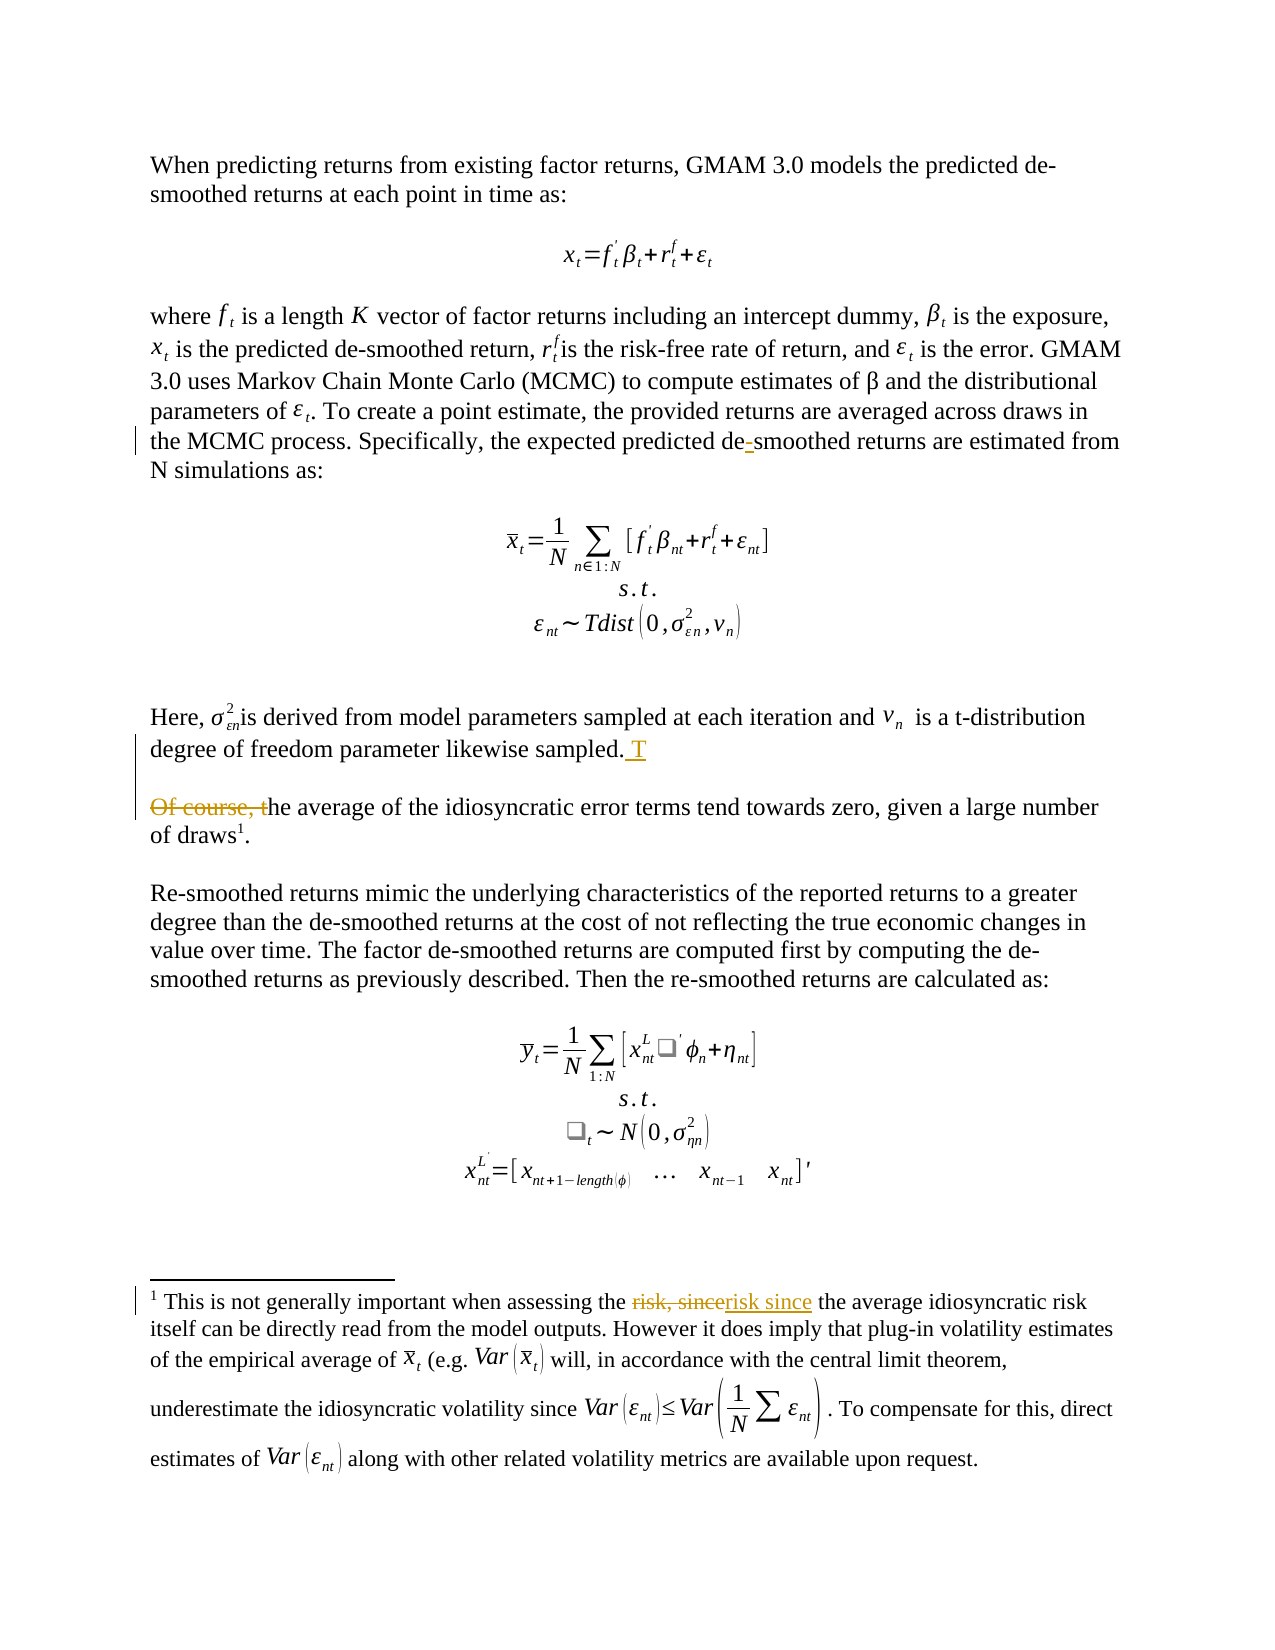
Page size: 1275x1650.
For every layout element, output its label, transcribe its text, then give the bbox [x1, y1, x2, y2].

text where is a length vector of factor returns including an intercept dummy, is the exposure, is the predicted de-smoothed return, is the risk-free rate of return, and is the error. GMAM 3.0 uses Markov Chain Monte Carlo (MCMC) to compute estimates of β and the distributional parameters of . To create a point estimate, the provided returns are averaged across draws in the MCMC process. Specifically, the expected predicted desmoothed returns are estimated from N simulations as: [150, 300, 1125, 484]
text he average of the idiosyncratic error terms tend towards zero, given a large number of draws. [150, 792, 1125, 849]
text Here, is derived from model parameters sampled at each iteration and is a t-distribution degree of freedom parameter likewise sampled. [150, 699, 1125, 763]
text When predicting returns from existing factor returns, GMAM 3.0 models the predicted de-smoothed returns at each point in time as: [150, 150, 1125, 207]
text Re-smoothed returns mimic the underlying characteristics of the reported returns to a greater degree than the de-smoothed returns at the cost of not reflecting the true economic changes in value over time. The factor de-smoothed returns are computed first by computing the de-smoothed returns as previously described. Then the re-smoothed returns are calculated as: [150, 878, 1125, 993]
